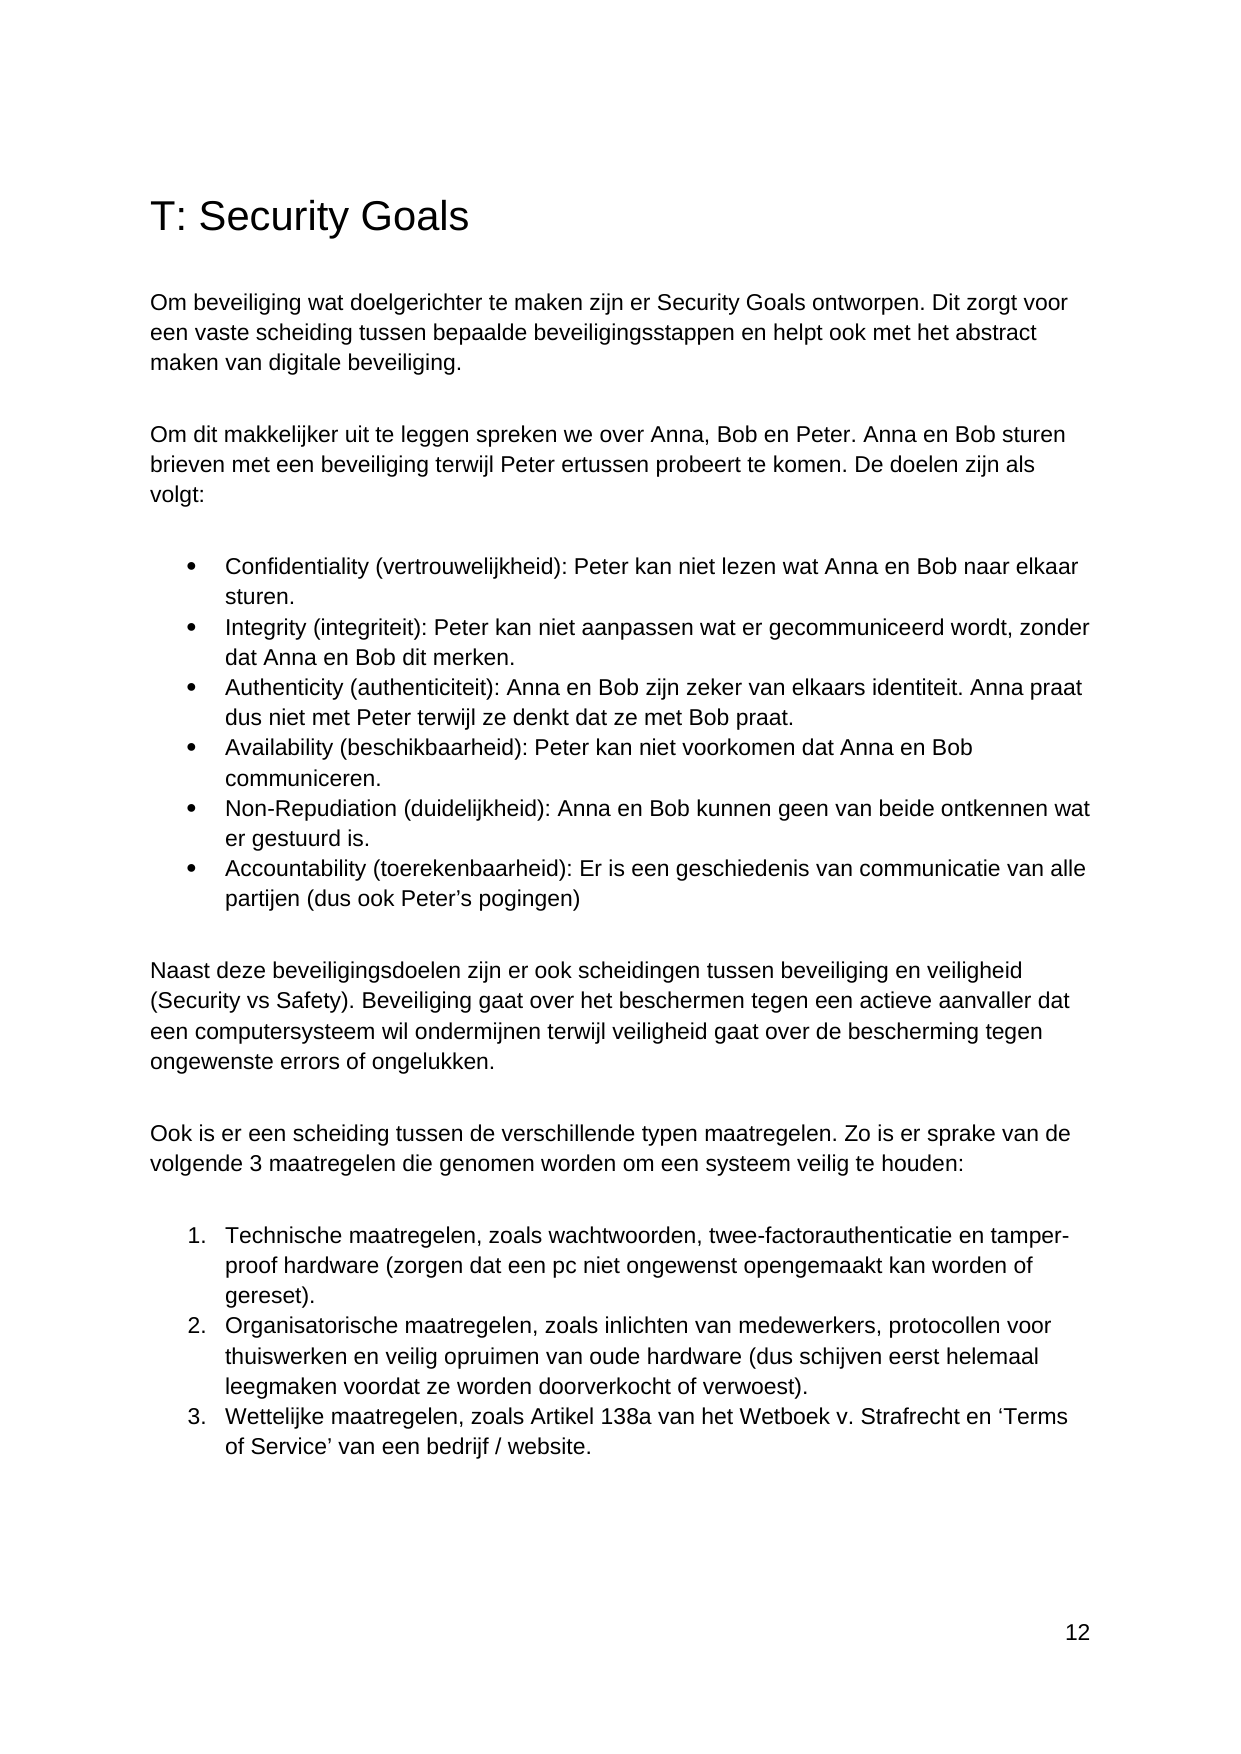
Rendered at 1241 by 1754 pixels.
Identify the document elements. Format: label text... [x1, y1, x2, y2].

list Non-Repudiation (duidelijkheid): Anna en Bob kunnen geen van beide ontkennen wat er gestuurd is. [187, 795, 1090, 851]
subtitle T: Security Goals [150, 192, 1090, 239]
list Accountability (toerekenbaarheid): Er is een geschiedenis van communicatie van alle partijen (dus ook Peter’s pogingen) [187, 855, 1090, 912]
text Om dit makkelijker uit te leggen spreken we over Anna, Bob en Peter. Anna en Bob sturen brieven met een beveiliging terwijl Peter ertussen probeert te komen. De doelen zijn als volgt: [150, 421, 1090, 507]
text Naast deze beveiligingsdoelen zijn er ook scheidingen tussen beveiliging en veiligheid (Security vs Safety). Beveiliging gaat over het beschermen tegen een actieve aanvaller dat een computersysteem wil ondermijnen terwijl veiligheid gaat over de bescherming tegen ongewenste errors of ongelukken. [150, 957, 1090, 1074]
text Ook is er een scheiding tussen de verschillende typen maatregelen. Zo is er sprake van de volgende 3 maatregelen die genomen worden om een systeem veilig te houden: [150, 1120, 1090, 1176]
list Availability (beschikbaarheid): Peter kan niet voorkomen dat Anna en Bob communiceren. [187, 734, 1090, 791]
list Confidentiality (vertrouwelijkheid): Peter kan niet lezen wat Anna en Bob naar elkaar sturen. [187, 553, 1090, 609]
list Integrity (integriteit): Peter kan niet aanpassen wat er gecommuniceerd wordt, zonder dat Anna en Bob dit merken. [187, 613, 1090, 670]
list Technische maatregelen, zoals wachtwoorden, twee-factorauthenticatie en tamper-proof hardware (zorgen dat een pc niet ongewenst opengemaakt kan worden of gereset). [187, 1222, 1090, 1308]
list Authenticity (authenticiteit): Anna en Bob zijn zeker van elkaars identiteit. Anna praat dus niet met Peter terwijl ze denkt dat ze met Bob praat. [187, 674, 1090, 730]
text Om beveiliging wat doelgerichter te maken zijn er Security Goals ontworpen. Dit zorgt voor een vaste scheiding tussen bepaalde beveiligingsstappen en helpt ook met het abstract maken van digitale beveiliging. [150, 288, 1090, 375]
list Organisatorische maatregelen, zoals inlichten van medewerkers, protocollen voor thuiswerken en veilig opruimen van oude hardware (dus schijven eerst helemaal leegmaken voordat ze worden doorverkocht of verwoest). [187, 1312, 1090, 1399]
list Wettelijke maatregelen, zoals Artikel 138a van het Wetboek v. Strafrecht en ‘Terms of Service’ van een bedrijf / website. [187, 1403, 1090, 1459]
